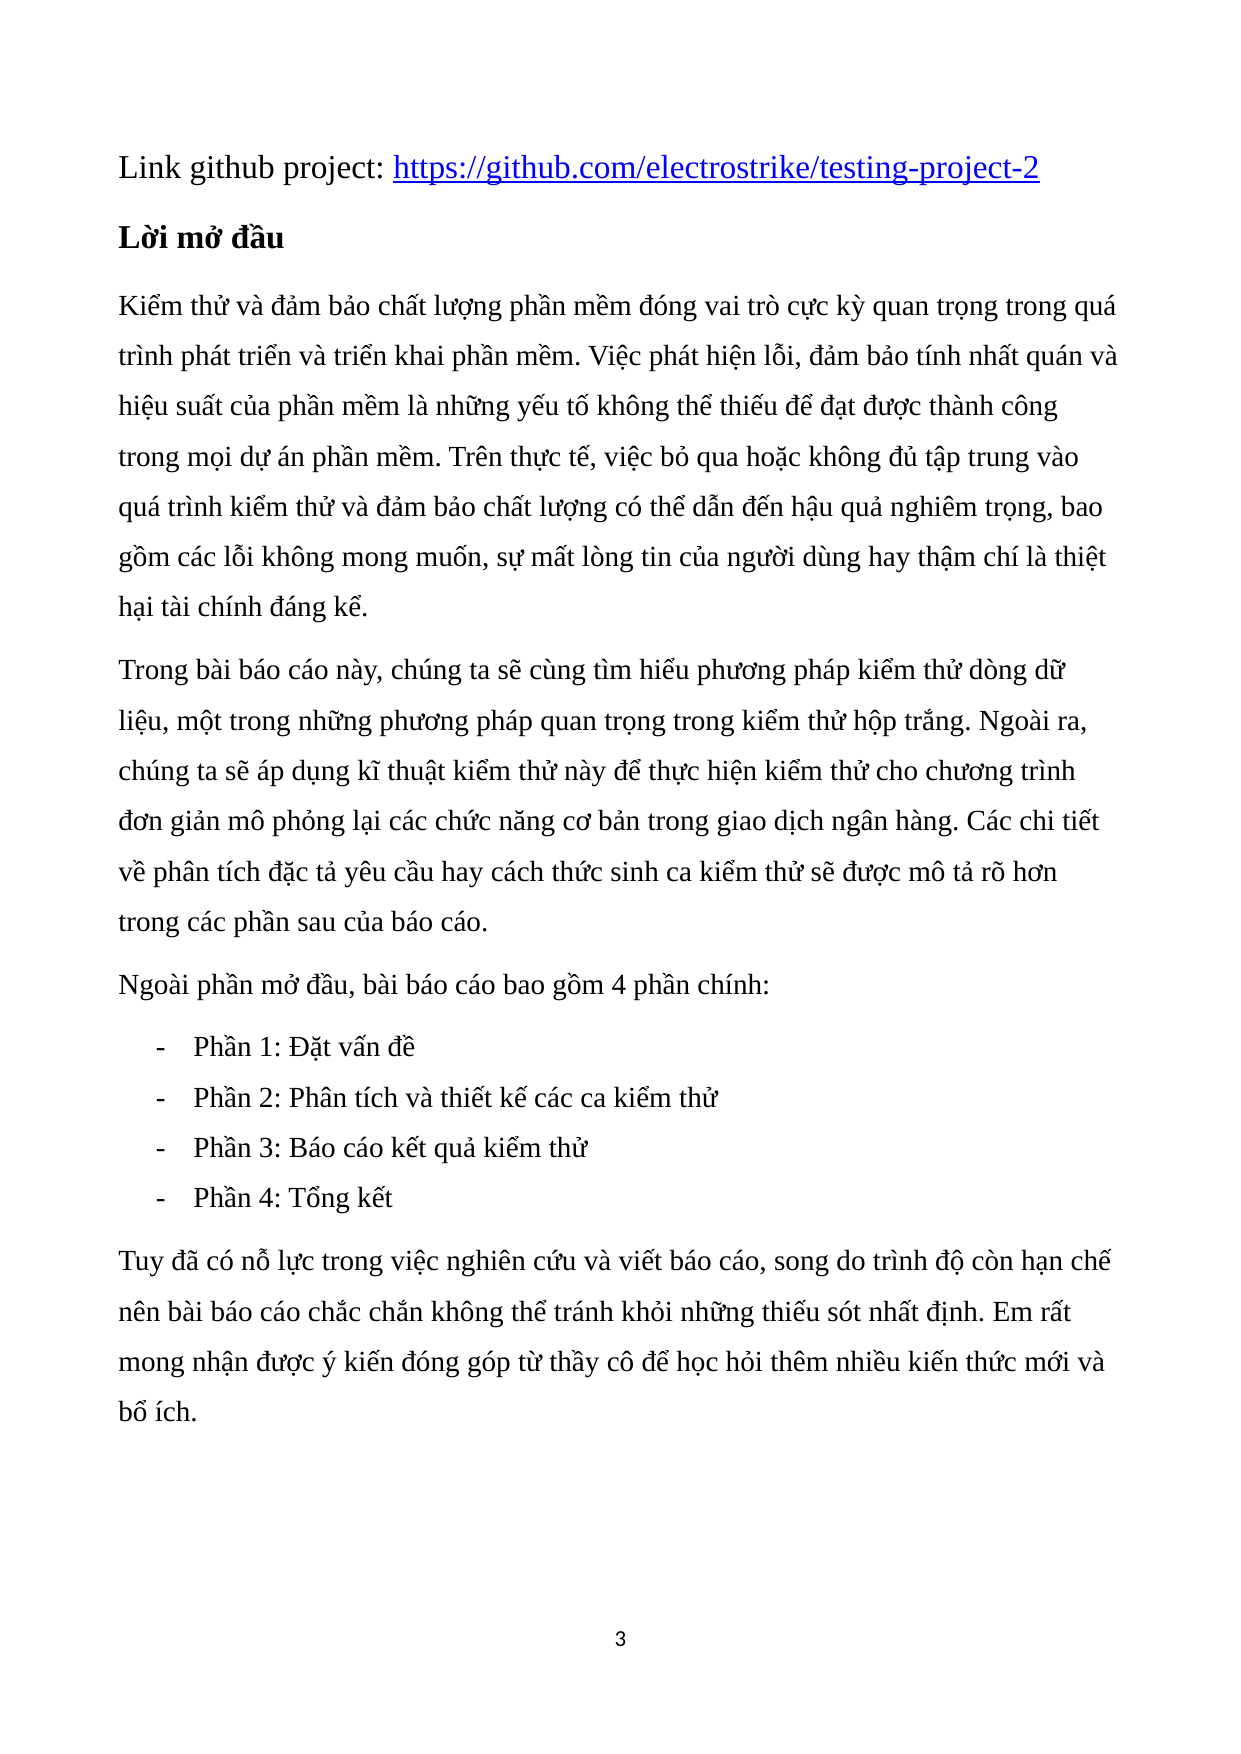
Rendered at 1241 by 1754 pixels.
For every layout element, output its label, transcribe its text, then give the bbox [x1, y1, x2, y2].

list Phần 1: Đặt vấn đề [156, 1029, 1122, 1063]
text Lời mở đầu [118, 218, 1122, 256]
text Link github project: https://github.com/electrostrike/testing-project-2 [118, 148, 1122, 186]
list Phần 4: Tổng kết [156, 1181, 1122, 1214]
text Trong bài báo cáo này, chúng ta sẽ cùng tìm hiểu phương pháp kiểm thử dòng dữ liệu, một trong những phương pháp quan trọng trong kiểm thử hộp trắng. Ngoài ra, chúng ta sẽ áp dụng kĩ thuật kiểm thử này để thực hiện kiểm thử cho chương trình đơn giản mô phỏng lại các chức năng cơ bản trong giao dịch ngân hàng. Các chi tiết về phân tích đặc tả yêu cầu hay cách thức sinh ca kiểm thử sẽ được mô tả rõ hơn trong các phần sau của báo cáo. [118, 652, 1122, 937]
text Ngoài phần mở đầu, bài báo cáo bao gồm 4 phần chính: [118, 967, 1122, 1000]
text Kiểm thử và đảm bảo chất lượng phần mềm đóng vai trò cực kỳ quan trọng trong quá trình phát triển và triển khai phần mềm. Việc phát hiện lỗi, đảm bảo tính nhất quán và hiệu suất của phần mềm là những yếu tố không thể thiếu để đạt được thành công trong mọi dự án phần mềm. Trên thực tế, việc bỏ qua hoặc không đủ tập trung vào quá trình kiểm thử và đảm bảo chất lượng có thể dẫn đến hậu quả nghiêm trọng, bao gồm các lỗi không mong muốn, sự mất lòng tin của người dùng hay thậm chí là thiệt hại tài chính đáng kể. [118, 288, 1122, 623]
list Phần 3: Báo cáo kết quả kiểm thử [156, 1130, 1122, 1164]
text Tuy đã có nỗ lực trong việc nghiên cứu và viết báo cáo, song do trình độ còn hạn chế nên bài báo cáo chắc chắn không thể tránh khỏi những thiếu sót nhất định. Em rất mong nhận được ý kiến đóng góp từ thầy cô để học hỏi thêm nhiều kiến thức mới và bổ ích. [118, 1243, 1122, 1428]
list Phần 2: Phân tích và thiết kế các ca kiểm thử [156, 1080, 1122, 1113]
